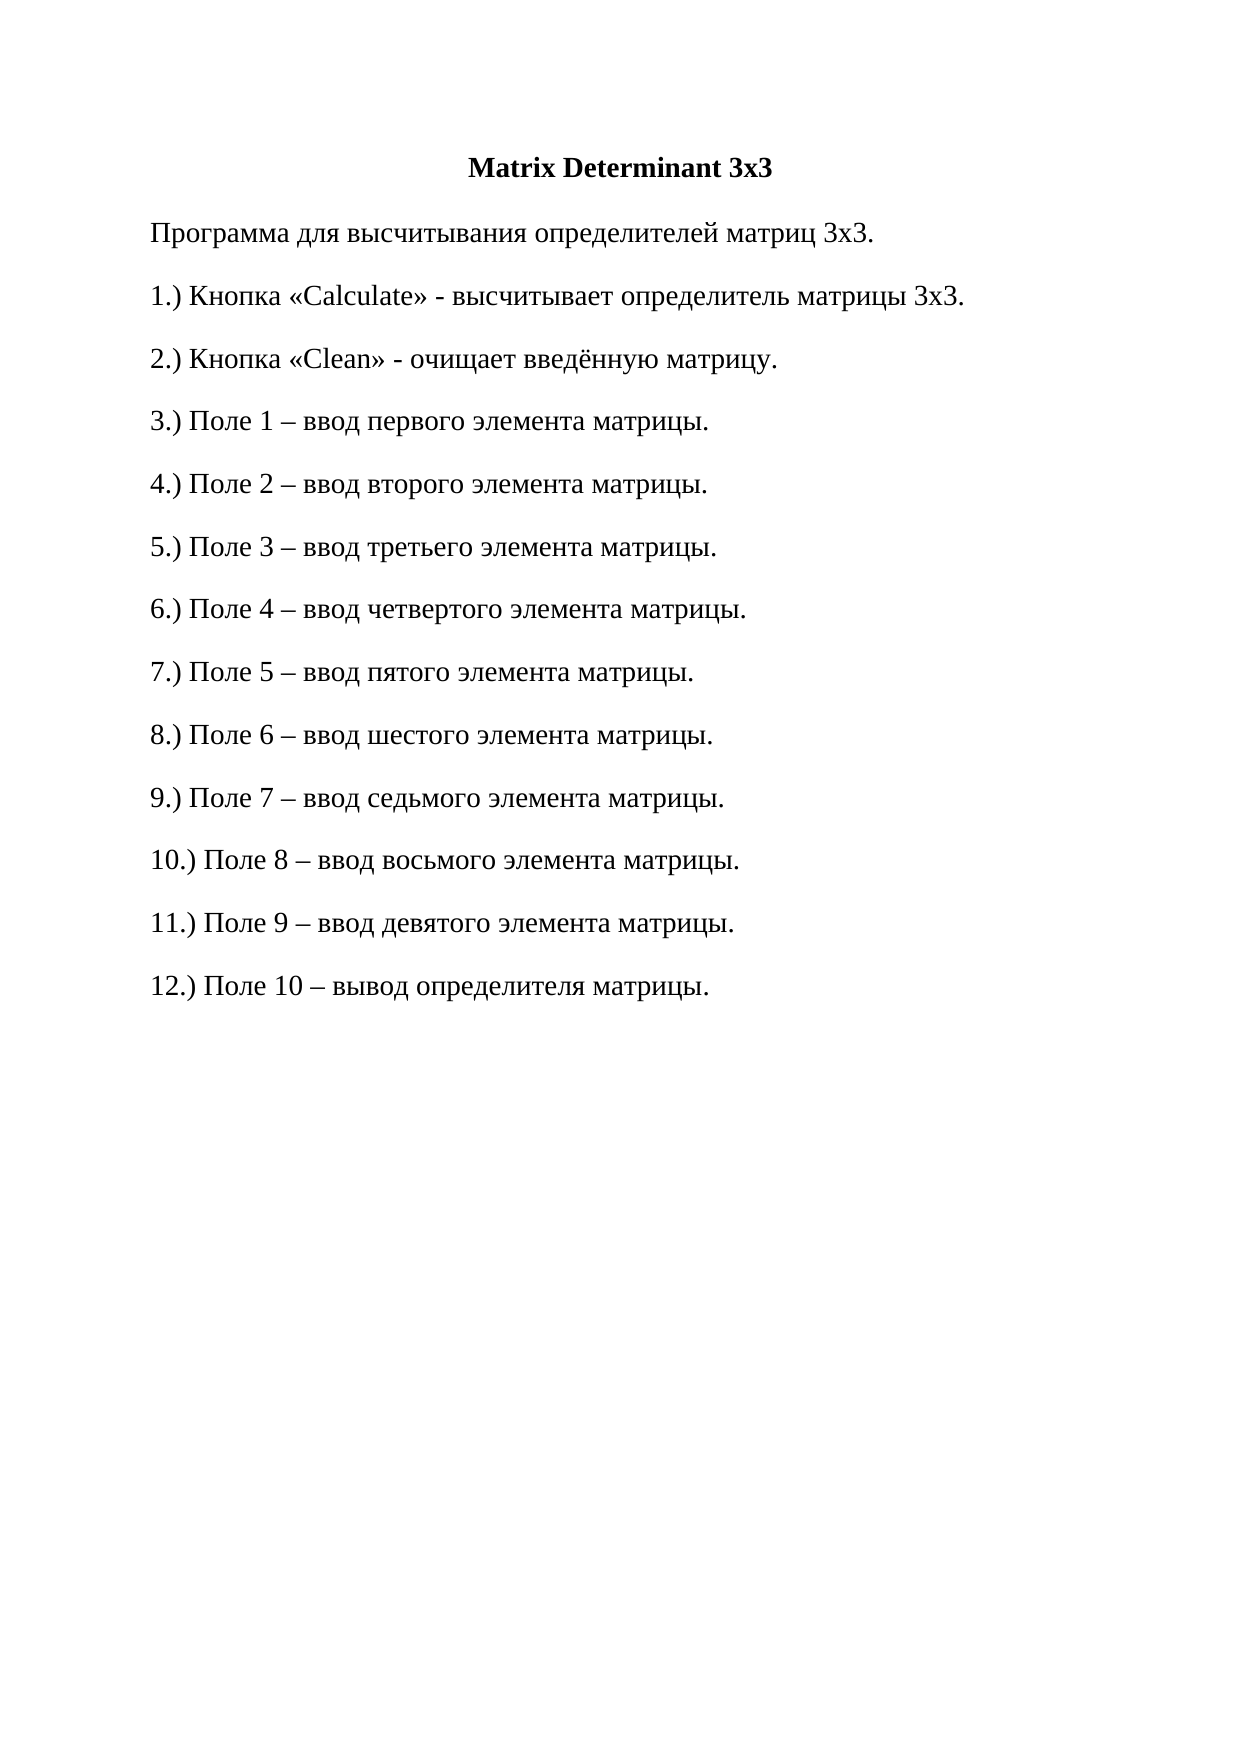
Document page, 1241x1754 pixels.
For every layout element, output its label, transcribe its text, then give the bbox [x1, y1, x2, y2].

text 4.) Поле 2 – ввод второго элемента матрицы. [150, 466, 1090, 500]
text 2.) Кнопка «Clean» - очищает введённую матрицу. [150, 341, 1090, 374]
text Matrix Determinant 3x3 [150, 150, 1090, 183]
text 9.) Поле 7 – ввод седьмого элемента матрицы. [150, 780, 1090, 813]
text 1.) Кнопка «Calculate» - высчитывает определитель матрицы 3х3. [150, 278, 1090, 312]
text 6.) Поле 4 – ввод четвертого элемента матрицы. [150, 592, 1090, 625]
text 11.) Поле 9 – ввод девятого элемента матрицы. [150, 905, 1090, 939]
text 3.) Поле 1 – ввод первого элемента матрицы. [150, 403, 1090, 437]
text 7.) Поле 5 – ввод пятого элемента матрицы. [150, 654, 1090, 688]
text 12.) Поле 10 – вывод определителя матрицы. [150, 968, 1090, 1001]
text 8.) Поле 6 – ввод шестого элемента матрицы. [150, 717, 1090, 751]
text 5.) Поле 3 – ввод третьего элемента матрицы. [150, 529, 1090, 562]
text 10.) Поле 8 – ввод восьмого элемента матрицы. [150, 842, 1090, 876]
text Программа для высчитывания определителей матриц 3x3. [150, 215, 1090, 249]
